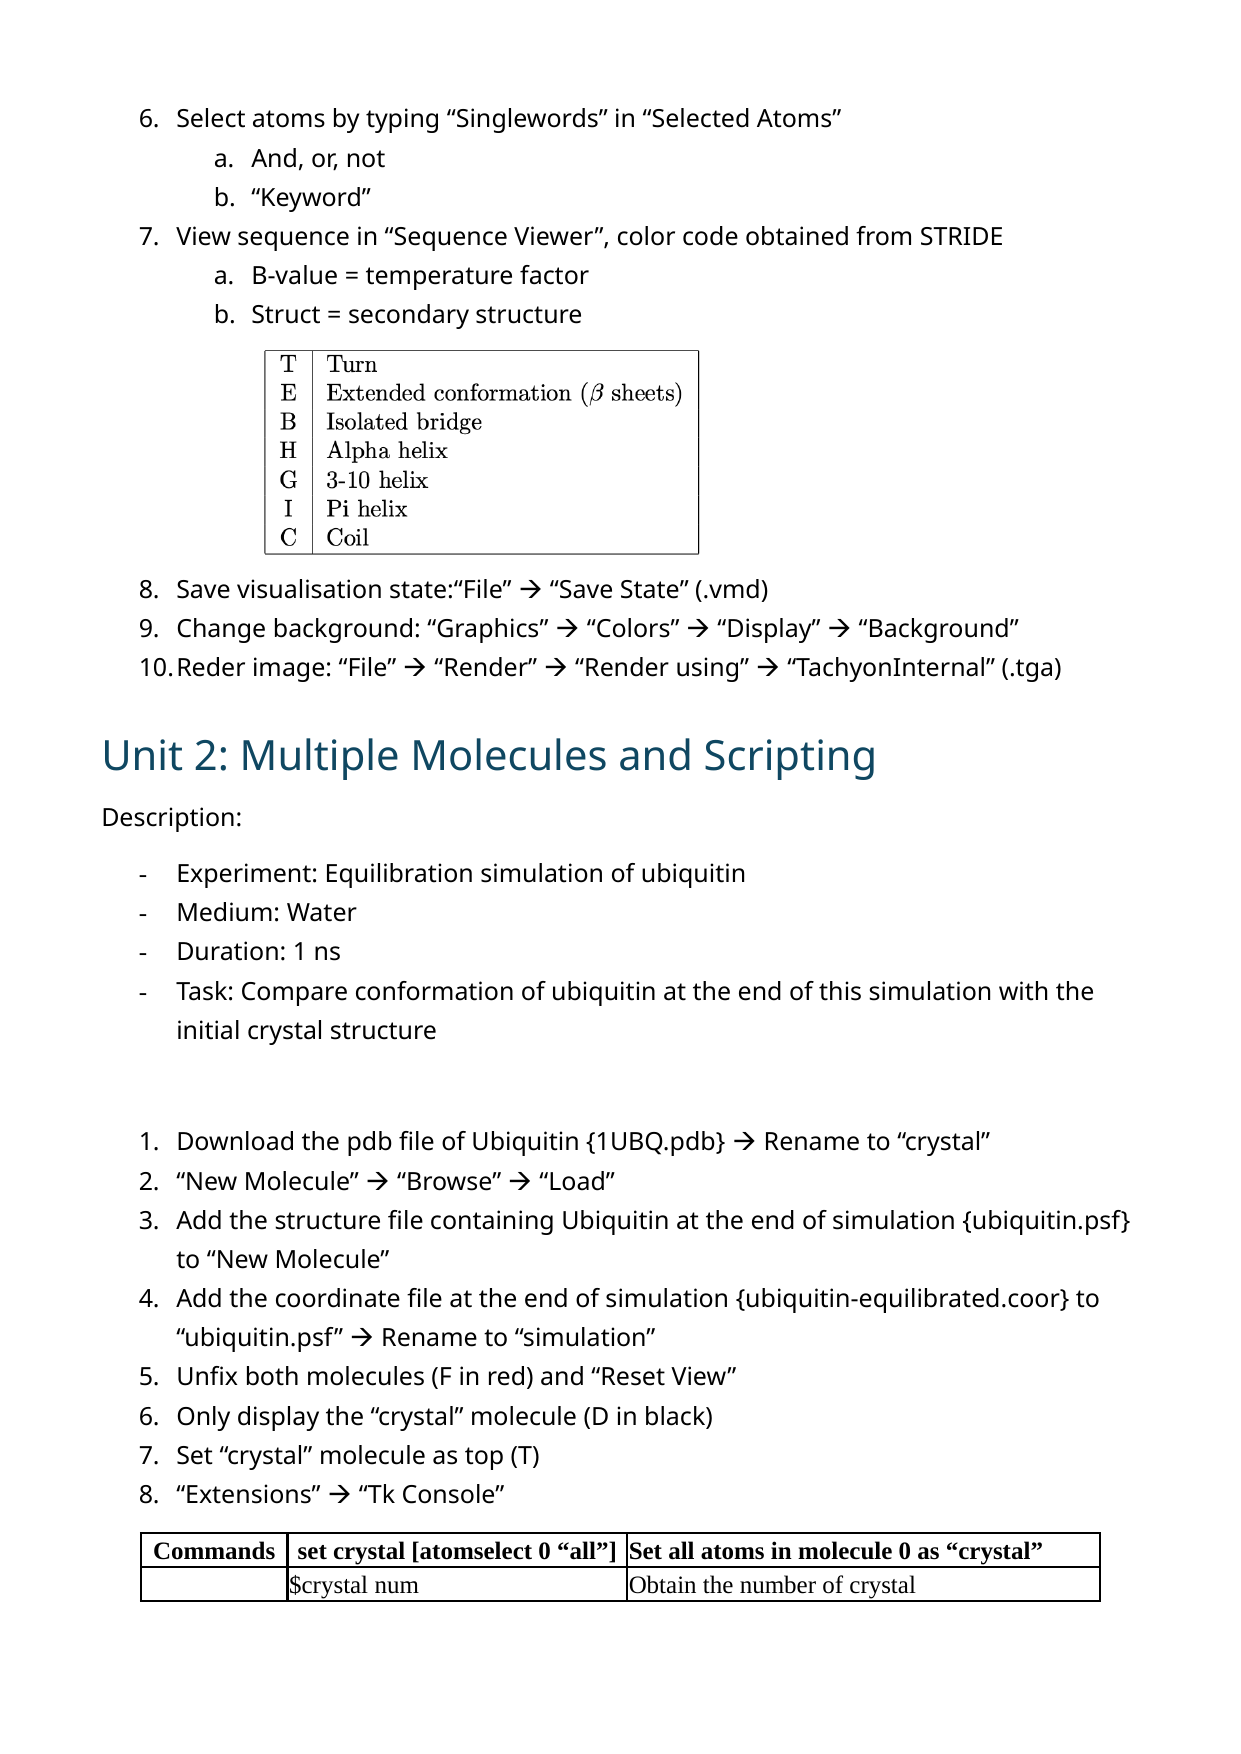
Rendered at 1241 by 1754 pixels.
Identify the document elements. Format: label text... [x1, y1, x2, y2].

list Save visualisation state:“File” “Save State” (.vmd) [138, 571, 1139, 605]
subtitle Unit 2: Multiple Molecules and Scripting [101, 726, 1139, 783]
list Select atoms by typing “Singlewords” in “Selected Atoms” [138, 101, 1139, 135]
list Download the pdb file of Ubiquitin {1UBQ.pdb} Rename to “crystal” [138, 1124, 1139, 1158]
table_cell Obtain the number of crystal [628, 1568, 1099, 1600]
list Unfix both molecules (F in red) and “Reset View” [138, 1359, 1139, 1393]
table_cell $crystal num [289, 1568, 626, 1600]
list Reder image: “File” “Render” “Render using” “TachyonInternal” (.tga) [138, 649, 1139, 684]
list B-value = temperature factor [213, 258, 1139, 292]
list View sequence in “Sequence Viewer”, color code obtained from STRIDE [138, 218, 1139, 253]
table_header Set all atoms in molecule 0 as “crystal” [628, 1534, 1099, 1566]
list And, or, not [213, 140, 1139, 174]
list Change background: “Graphics” “Colors” “Display” “Background” [138, 610, 1139, 644]
picture [251, 336, 714, 567]
text Description: [101, 800, 1139, 834]
list Set “crystal” molecule as top (T) [138, 1437, 1139, 1471]
list Duration: 1 ns [138, 934, 1139, 968]
list “Keyword” [213, 179, 1139, 213]
list Add the structure file containing Ubiquitin at the end of simulation {ubiquitin.psf} to “New Molecule” [138, 1202, 1139, 1276]
table_header Commands [142, 1534, 286, 1566]
list Experiment: Equilibration simulation of ubiquitin [138, 856, 1139, 890]
list “New Molecule” “Browse” “Load” [138, 1163, 1139, 1197]
table_cell [142, 1568, 286, 1600]
list Medium: Water [138, 895, 1139, 929]
list “Extensions” “Tk Console” [138, 1476, 1139, 1511]
list Struct = secondary structure [213, 297, 1139, 331]
list Add the coordinate file at the end of simulation {ubiquitin-equilibrated.coor} to “ubiquitin.psf” Rename to “simulation” [138, 1281, 1139, 1354]
table_header set crystal [atomselect 0 “all”] [289, 1534, 626, 1566]
list Only display the “crystal” molecule (D in black) [138, 1398, 1139, 1432]
list Task: Compare conformation of ubiquitin at the end of this simulation with the initial crystal structure [138, 973, 1139, 1046]
